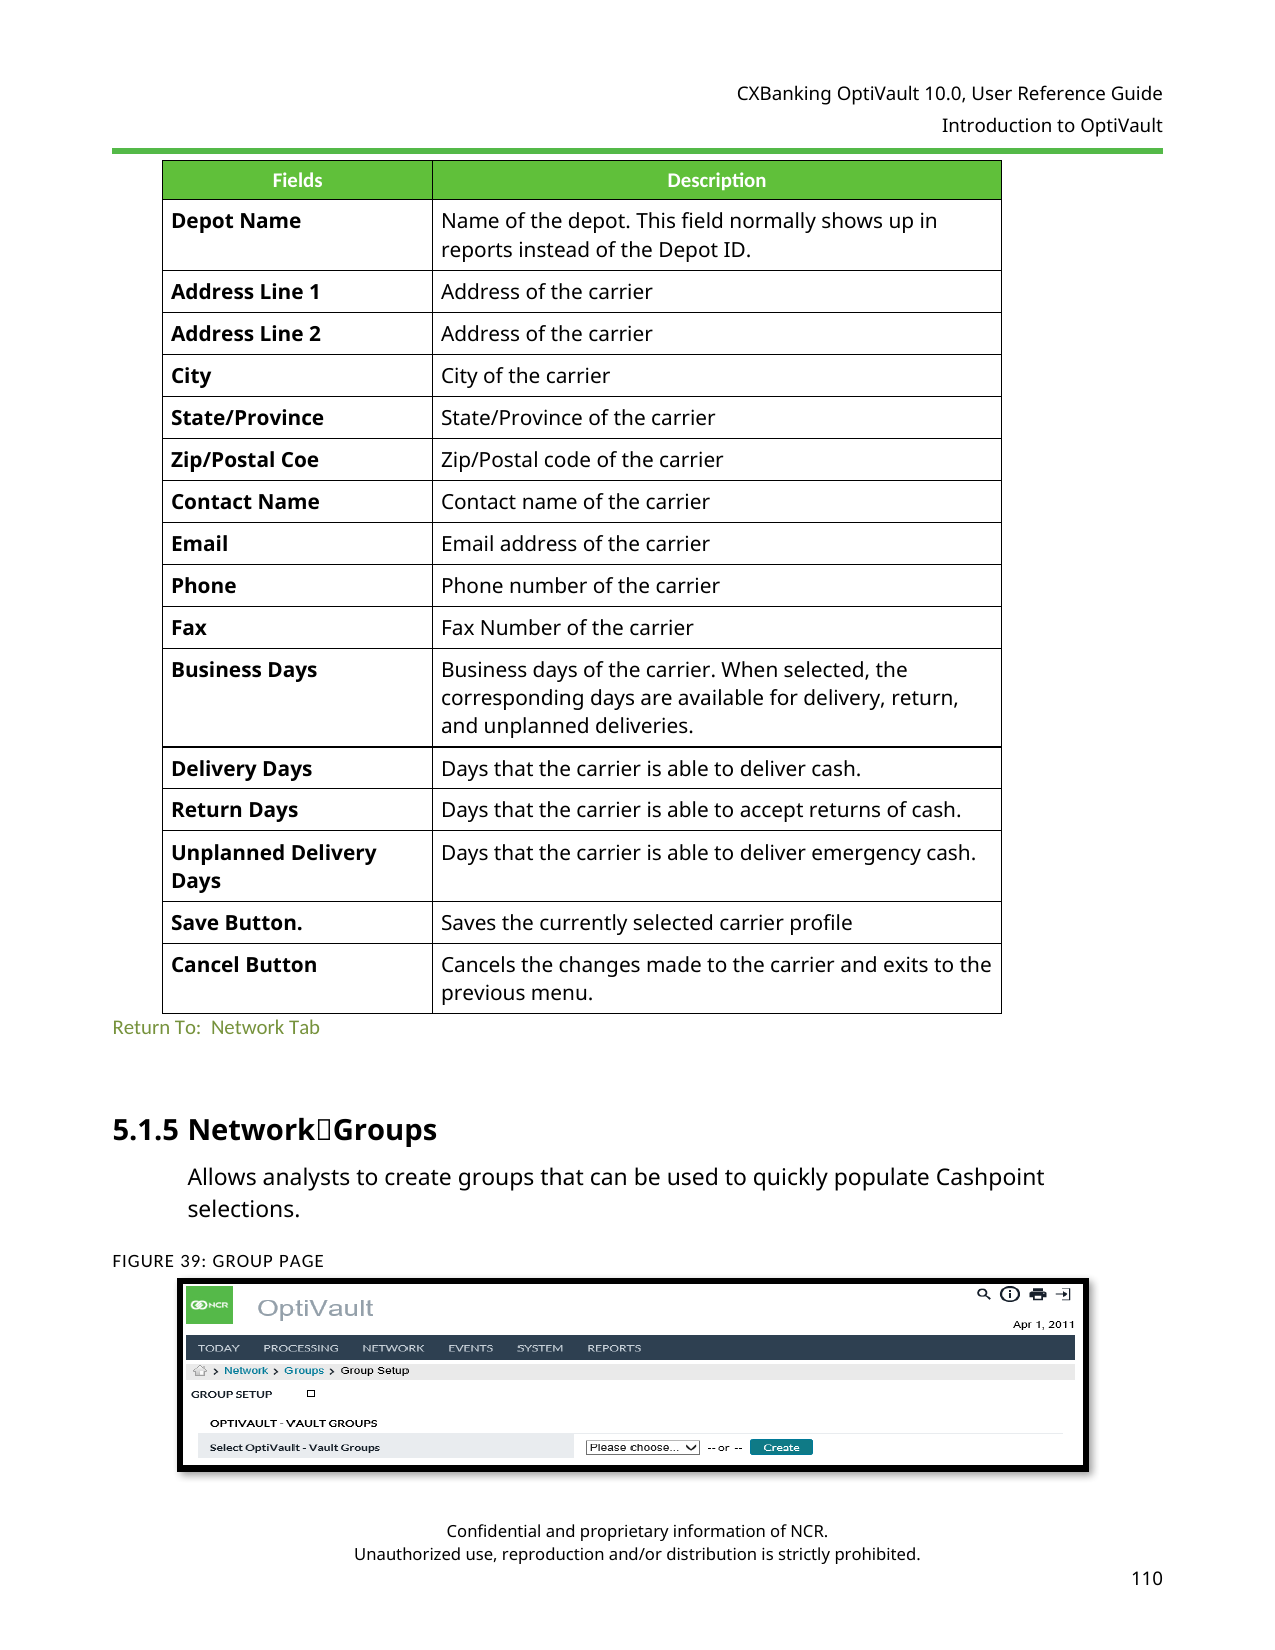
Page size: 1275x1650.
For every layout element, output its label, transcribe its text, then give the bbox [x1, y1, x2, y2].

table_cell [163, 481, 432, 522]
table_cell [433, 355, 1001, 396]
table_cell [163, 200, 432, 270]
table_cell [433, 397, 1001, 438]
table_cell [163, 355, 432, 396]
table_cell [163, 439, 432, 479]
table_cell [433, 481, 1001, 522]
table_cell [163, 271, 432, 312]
text Allows analysts to create groups that can be used to quickly populate Cashpoint selections. [187, 1161, 1163, 1224]
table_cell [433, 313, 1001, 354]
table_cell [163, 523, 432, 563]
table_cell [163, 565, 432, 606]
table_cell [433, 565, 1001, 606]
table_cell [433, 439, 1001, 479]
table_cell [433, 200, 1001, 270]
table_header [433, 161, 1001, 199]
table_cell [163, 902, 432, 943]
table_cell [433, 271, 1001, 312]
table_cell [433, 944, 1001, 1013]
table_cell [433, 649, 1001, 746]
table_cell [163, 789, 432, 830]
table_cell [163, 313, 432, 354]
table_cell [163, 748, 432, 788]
picture [183, 1284, 1083, 1465]
subtitle NetworkGroups [112, 1109, 1163, 1149]
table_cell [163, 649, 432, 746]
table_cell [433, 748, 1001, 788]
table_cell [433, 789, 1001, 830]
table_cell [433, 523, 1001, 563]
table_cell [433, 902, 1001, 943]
text Return To: Network Tab [112, 1014, 1163, 1039]
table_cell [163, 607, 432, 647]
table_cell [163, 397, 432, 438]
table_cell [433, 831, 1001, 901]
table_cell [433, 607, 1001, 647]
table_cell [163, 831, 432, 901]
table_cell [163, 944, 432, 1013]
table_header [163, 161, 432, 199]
